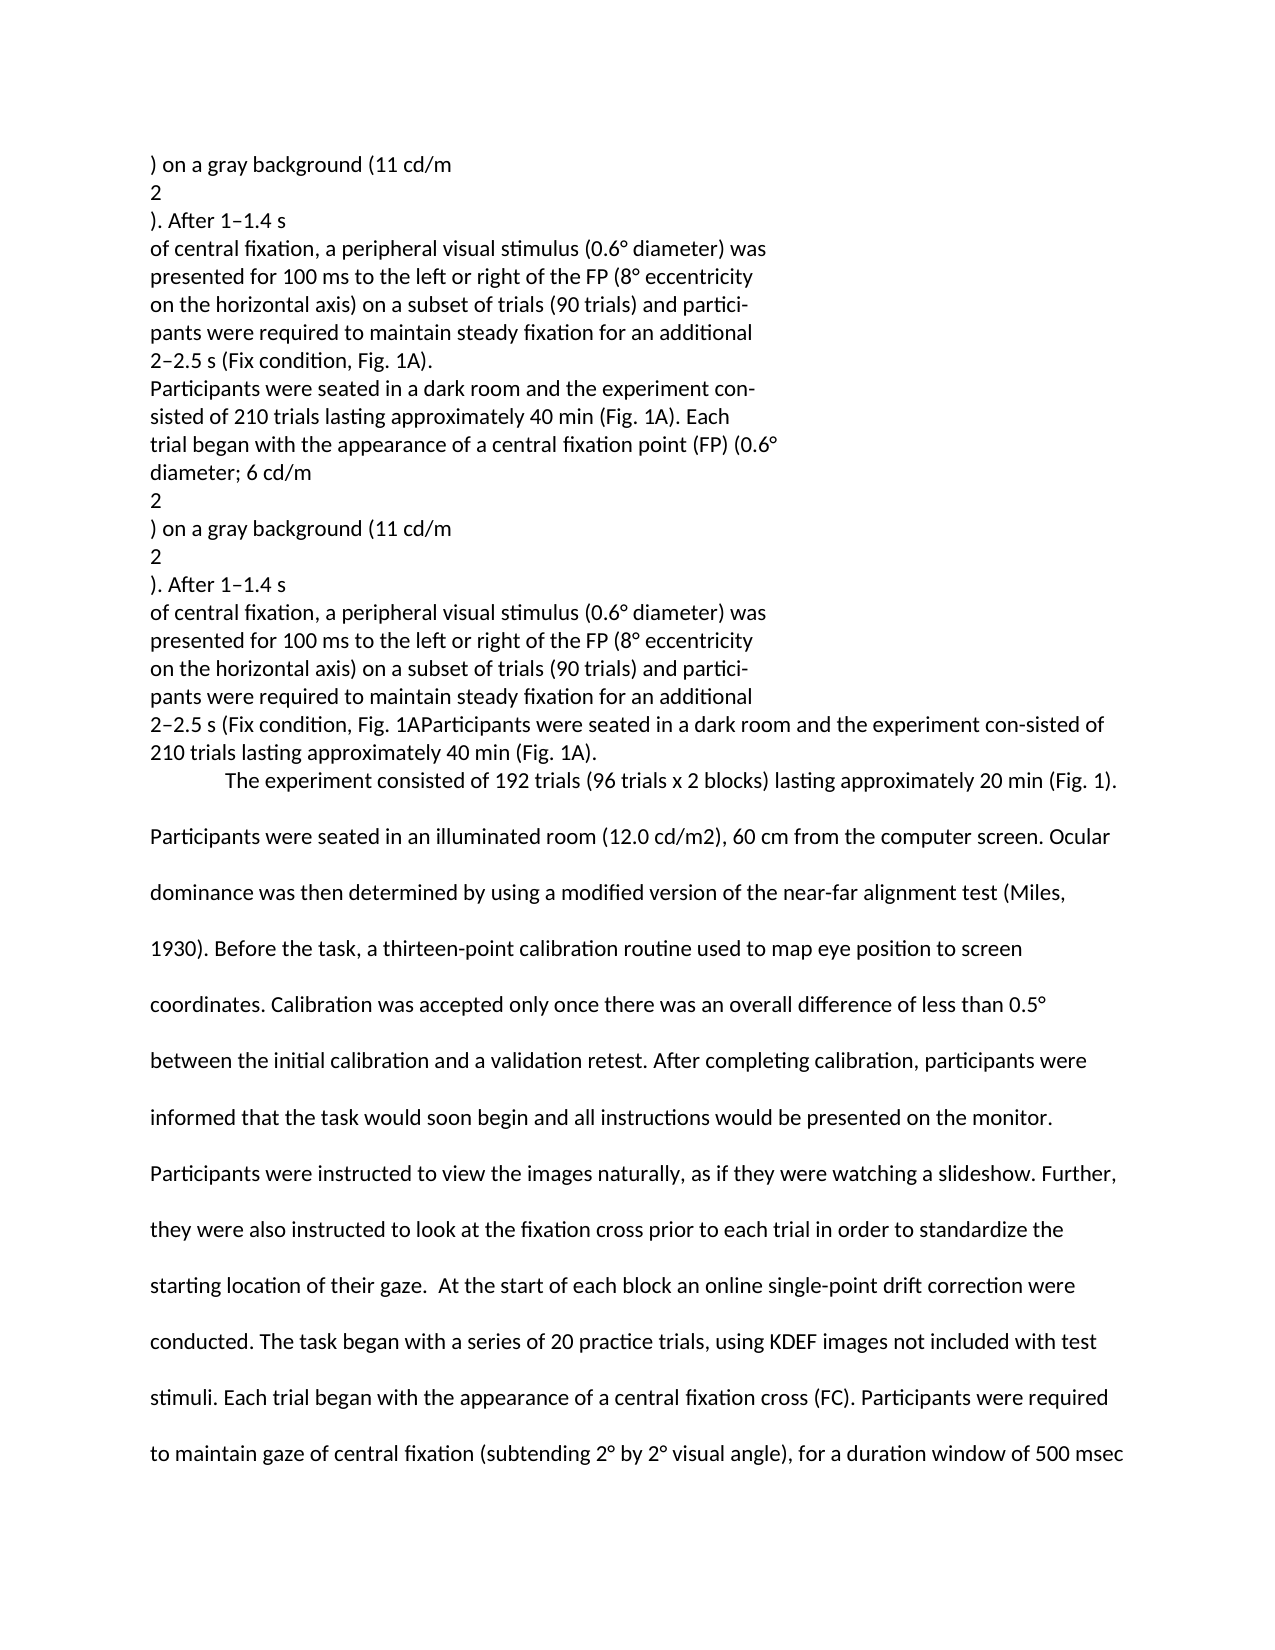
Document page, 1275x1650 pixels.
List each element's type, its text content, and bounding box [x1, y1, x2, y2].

text presented for 100 ms to the left or right of the FP (8° eccentricity [150, 626, 1125, 654]
text ). After 1–1.4 s [150, 206, 1125, 234]
text of central ﬁxation, a peripheral visual stimulus (0.6° diameter) was [150, 234, 1125, 262]
text pants were required to maintain steady ﬁxation for an additional [150, 318, 1125, 346]
text sisted of 210 trials lasting approximately 40 min (Fig. 1A). Each [150, 402, 1125, 430]
text pants were required to maintain steady ﬁxation for an additional [150, 682, 1125, 710]
text Participants were seated in a dark room and the experiment con- [150, 374, 1125, 402]
text ) on a gray background (11 cd/m [150, 514, 1125, 542]
text on the horizontal axis) on a subset of trials (90 trials) and partici- [150, 654, 1125, 682]
text on the horizontal axis) on a subset of trials (90 trials) and partici- [150, 290, 1125, 318]
text trial began with the appearance of a central ﬁxation point (FP) (0.6° [150, 430, 1125, 458]
text 2 [150, 486, 1125, 514]
text 2–2.5 s (Fix condition, Fig. 1A). [150, 346, 1125, 374]
text 2 [150, 542, 1125, 570]
text 2 [150, 178, 1125, 206]
text ) on a gray background (11 cd/m [150, 150, 1125, 178]
text presented for 100 ms to the left or right of the FP (8° eccentricity [150, 262, 1125, 290]
text of central ﬁxation, a peripheral visual stimulus (0.6° diameter) was [150, 598, 1125, 626]
text 2–2.5 s (Fix condition, Fig. 1AParticipants were seated in a dark room and the experiment con-sisted of 210 trials lasting approximately 40 min (Fig. 1A). [150, 710, 1125, 766]
text diameter; 6 cd/m [150, 458, 1125, 486]
text ). After 1–1.4 s [150, 570, 1125, 598]
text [150, 766, 1125, 1467]
